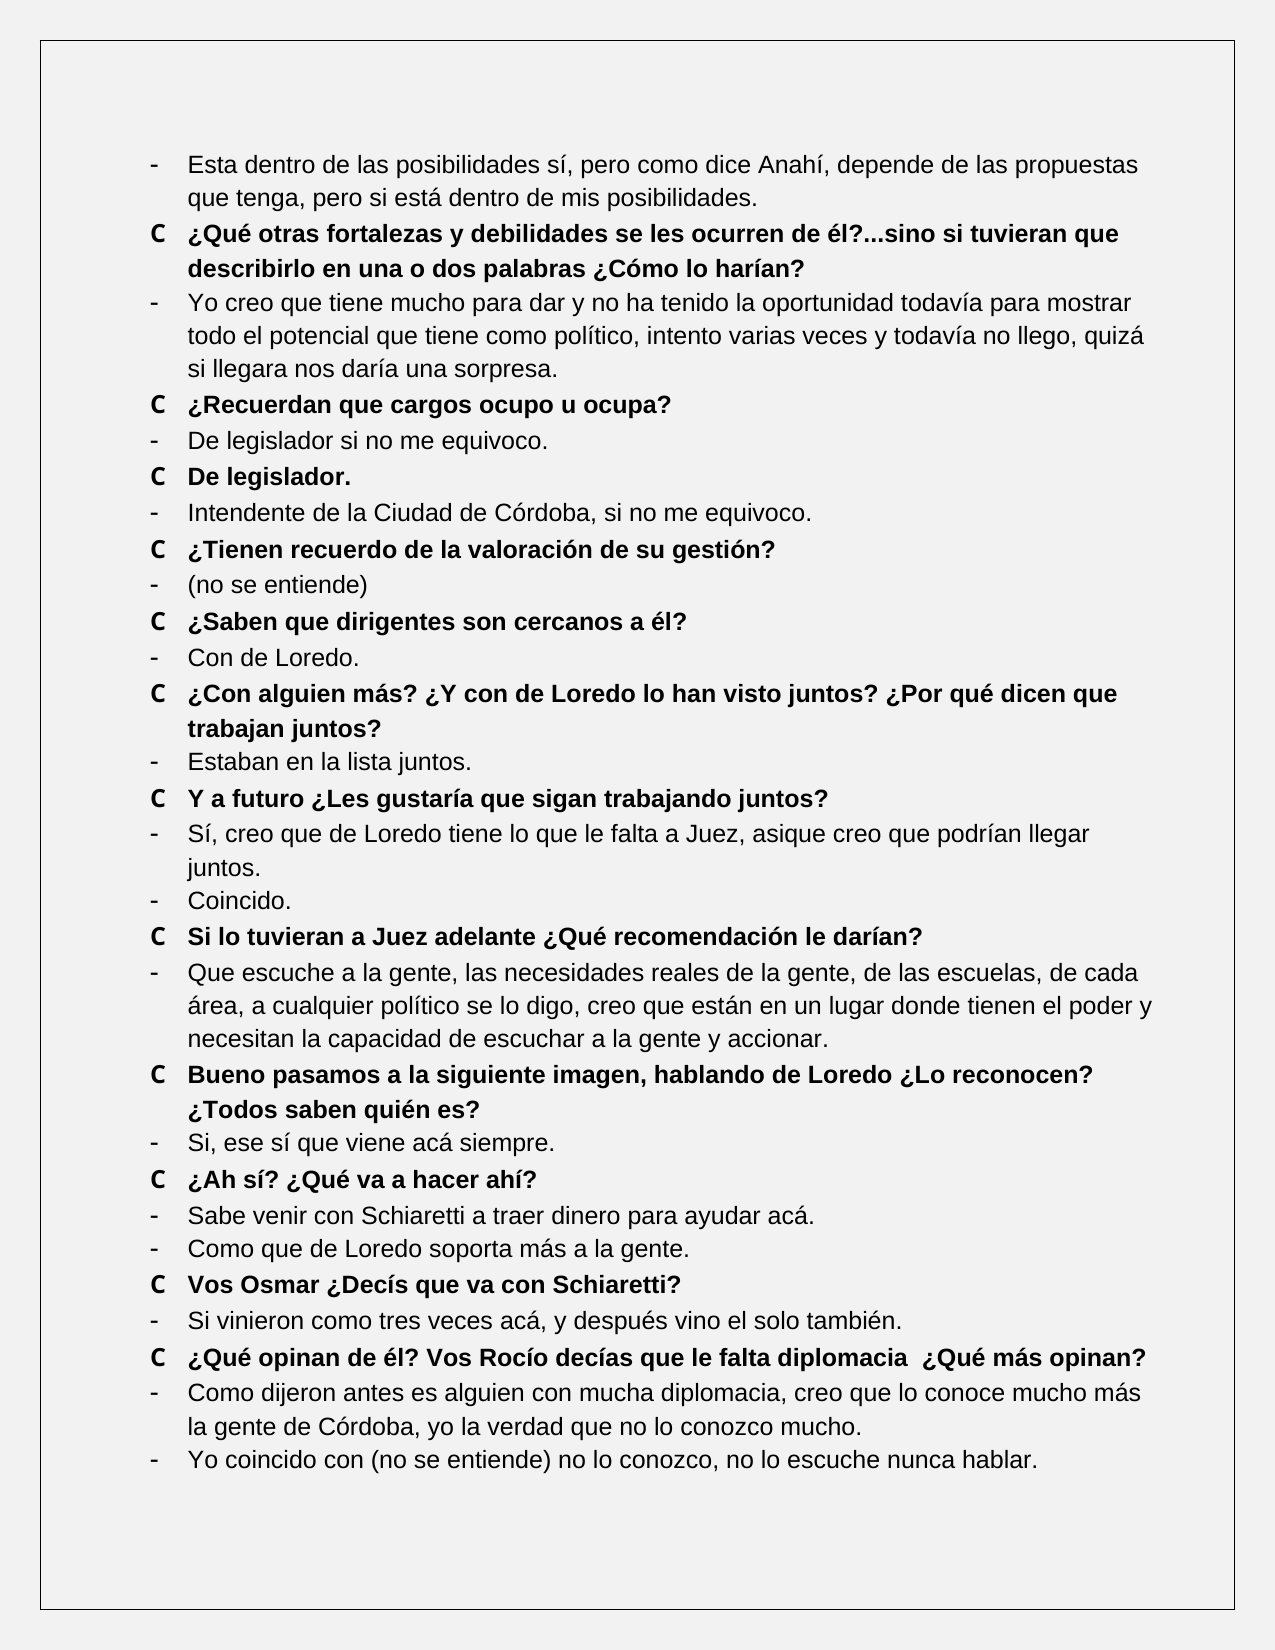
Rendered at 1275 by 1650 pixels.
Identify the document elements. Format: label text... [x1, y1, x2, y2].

list Si lo tuvieran a Juez adelante ¿Qué recomendación le darían? [150, 919, 1162, 953]
list Bueno pasamos a la siguiente imagen, hablando de Loredo ¿Lo reconocen? ¿Todos saben quién es? [150, 1057, 1162, 1124]
list ¿Ah sí? ¿Qué va a hacer ahí? [150, 1162, 1162, 1196]
list De legislador si no me equivoco. [150, 426, 1162, 455]
list Y a futuro ¿Les gustaría que sigan trabajando juntos? [150, 780, 1162, 814]
list Si, ese sí que viene acá siempre. [150, 1128, 1162, 1157]
list ¿Con alguien más? ¿Y con de Loredo lo han visto juntos? ¿Por qué dicen que trabajan juntos? [150, 676, 1162, 743]
list (no se entiende) [150, 570, 1162, 599]
list Estaban en la lista juntos. [150, 747, 1162, 776]
list Esta dentro de las posibilidades sí, pero como dice Anahí, depende de las propuestas que tenga, pero si está dentro de mis posibilidades. [150, 150, 1162, 212]
list ¿Qué otras fortalezas y debilidades se les ocurren de él?...sino si tuvieran que describirlo en una o dos palabras ¿Cómo lo harían? [150, 216, 1162, 283]
list ¿Qué opinan de él? Vos Rocío decías que le falta diplomacia ¿Qué más opinan? [150, 1339, 1162, 1373]
list ¿Recuerdan que cargos ocupo u ocupa? [150, 387, 1162, 421]
list De legislador. [150, 459, 1162, 493]
list ¿Saben que dirigentes son cercanos a él? [150, 603, 1162, 638]
list Sí, creo que de Loredo tiene lo que le falta a Juez, asique creo que podrían llegar juntos. [150, 819, 1162, 881]
list Vos Osmar ¿Decís que va con Schiaretti? [150, 1267, 1162, 1301]
list Coincido. [150, 886, 1162, 914]
list Como dijeron antes es alguien con mucha diplomacia, creo que lo conoce mucho más la gente de Córdoba, yo la verdad que no lo conozco mucho. [150, 1378, 1162, 1440]
list Que escuche a la gente, las necesidades reales de la gente, de las escuelas, de cada área, a cualquier político se lo digo, creo que están en un lugar donde tienen el poder y necesitan la capacidad de escuchar a la gente y accionar. [150, 958, 1162, 1053]
list Yo creo que tiene mucho para dar y no ha tenido la oportunidad todavía para mostrar todo el potencial que tiene como político, intento varias veces y todavía no llego, quizá si llegara nos daría una sorpresa. [150, 287, 1162, 382]
list Con de Loredo. [150, 643, 1162, 672]
list Como que de Loredo soporta más a la gente. [150, 1234, 1162, 1263]
list ¿Tienen recuerdo de la valoración de su gestión? [150, 531, 1162, 565]
list Sabe venir con Schiaretti a traer dinero para ayudar acá. [150, 1201, 1162, 1229]
list Yo coincido con (no se entiende) no lo conozco, no lo escuche nunca hablar. [150, 1444, 1162, 1473]
list Si vinieron como tres veces acá, y después vino el solo también. [150, 1306, 1162, 1335]
list Intendente de la Ciudad de Córdoba, si no me equivoco. [150, 498, 1162, 527]
